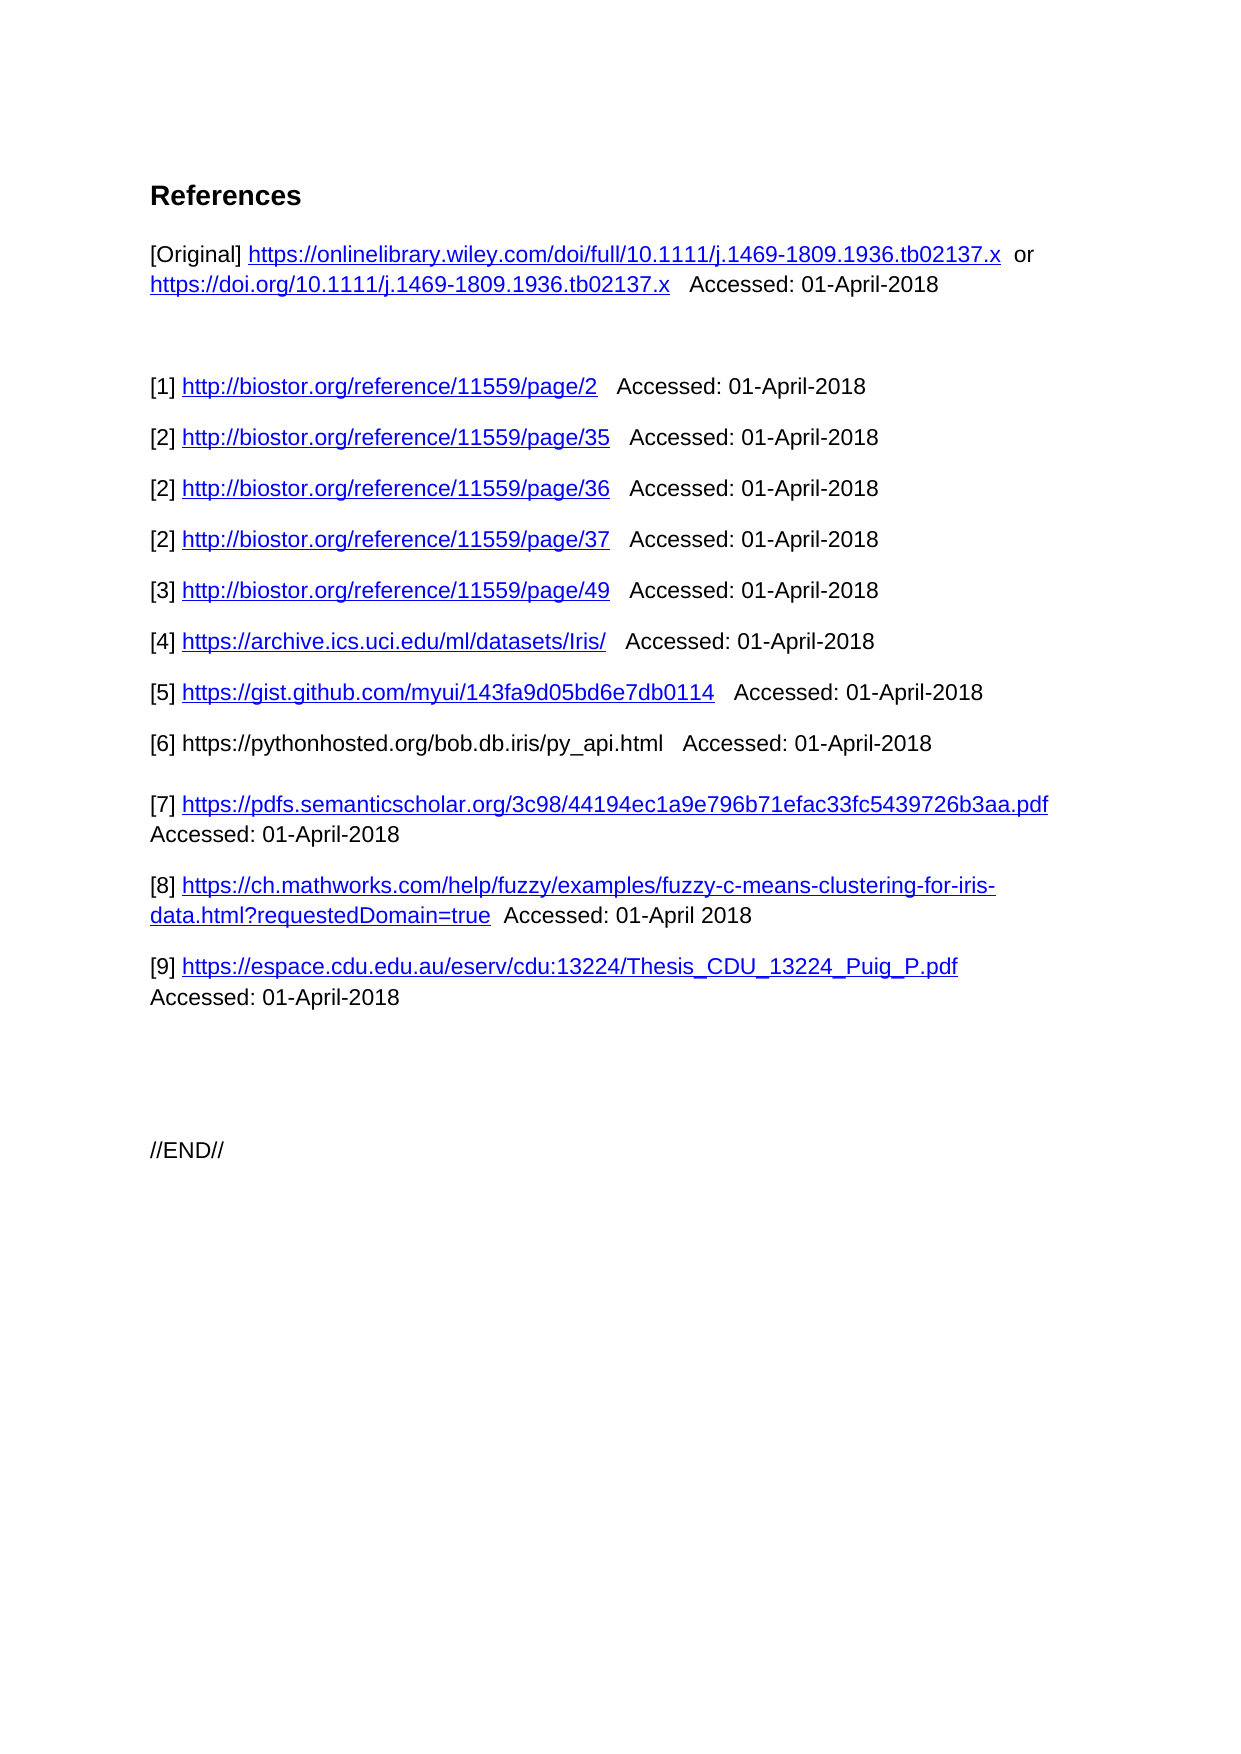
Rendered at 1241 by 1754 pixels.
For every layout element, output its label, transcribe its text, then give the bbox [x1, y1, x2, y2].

text [2] http://biostor.org/reference/11559/page/37 Accessed: 01-April-2018 [150, 526, 1090, 552]
text [Original] https://onlinelibrary.wiley.com/doi/full/10.1111/j.1469-1809.1936.tb02137.x or https://doi.org/10.1111/j.1469-1809.1936.tb02137.x Accessed: 01-April-2018 [150, 241, 1090, 297]
text [1] http://biostor.org/reference/11559/page/2 Accessed: 01-April-2018 [150, 373, 1090, 399]
text [6] https://pythonhosted.org/bob.db.iris/py_api.html Accessed: 01-April-2018 [7] https://pdfs.semanticscholar.org/3c98/44194ec1a9e796b71efac33fc5439726b3aa.pdf Accessed: 01-April-2018 [150, 730, 1090, 847]
text [2] http://biostor.org/reference/11559/page/36 Accessed: 01-April-2018 [150, 475, 1090, 501]
text //END// [150, 1137, 1090, 1163]
text [2] http://biostor.org/reference/11559/page/35 Accessed: 01-April-2018 [150, 424, 1090, 450]
text [3] http://biostor.org/reference/11559/page/49 Accessed: 01-April-2018 [150, 577, 1090, 603]
text [9] https://espace.cdu.edu.au/eserv/cdu:13224/Thesis_CDU_13224_Puig_P.pdf Accessed: 01-April-2018 [150, 953, 1090, 1010]
text [5] https://gist.github.com/myui/143fa9d05bd6e7db0114 Accessed: 01-April-2018 [150, 679, 1090, 706]
subtitle References [150, 179, 1090, 212]
text [4] https://archive.ics.uci.edu/ml/datasets/Iris/ Accessed: 01-April-2018 [150, 628, 1090, 654]
text [8] https://ch.mathworks.com/help/fuzzy/examples/fuzzy-c-means-clustering-for-iris-data.html?requestedDomain=true Accessed: 01-April 2018 [150, 872, 1090, 928]
